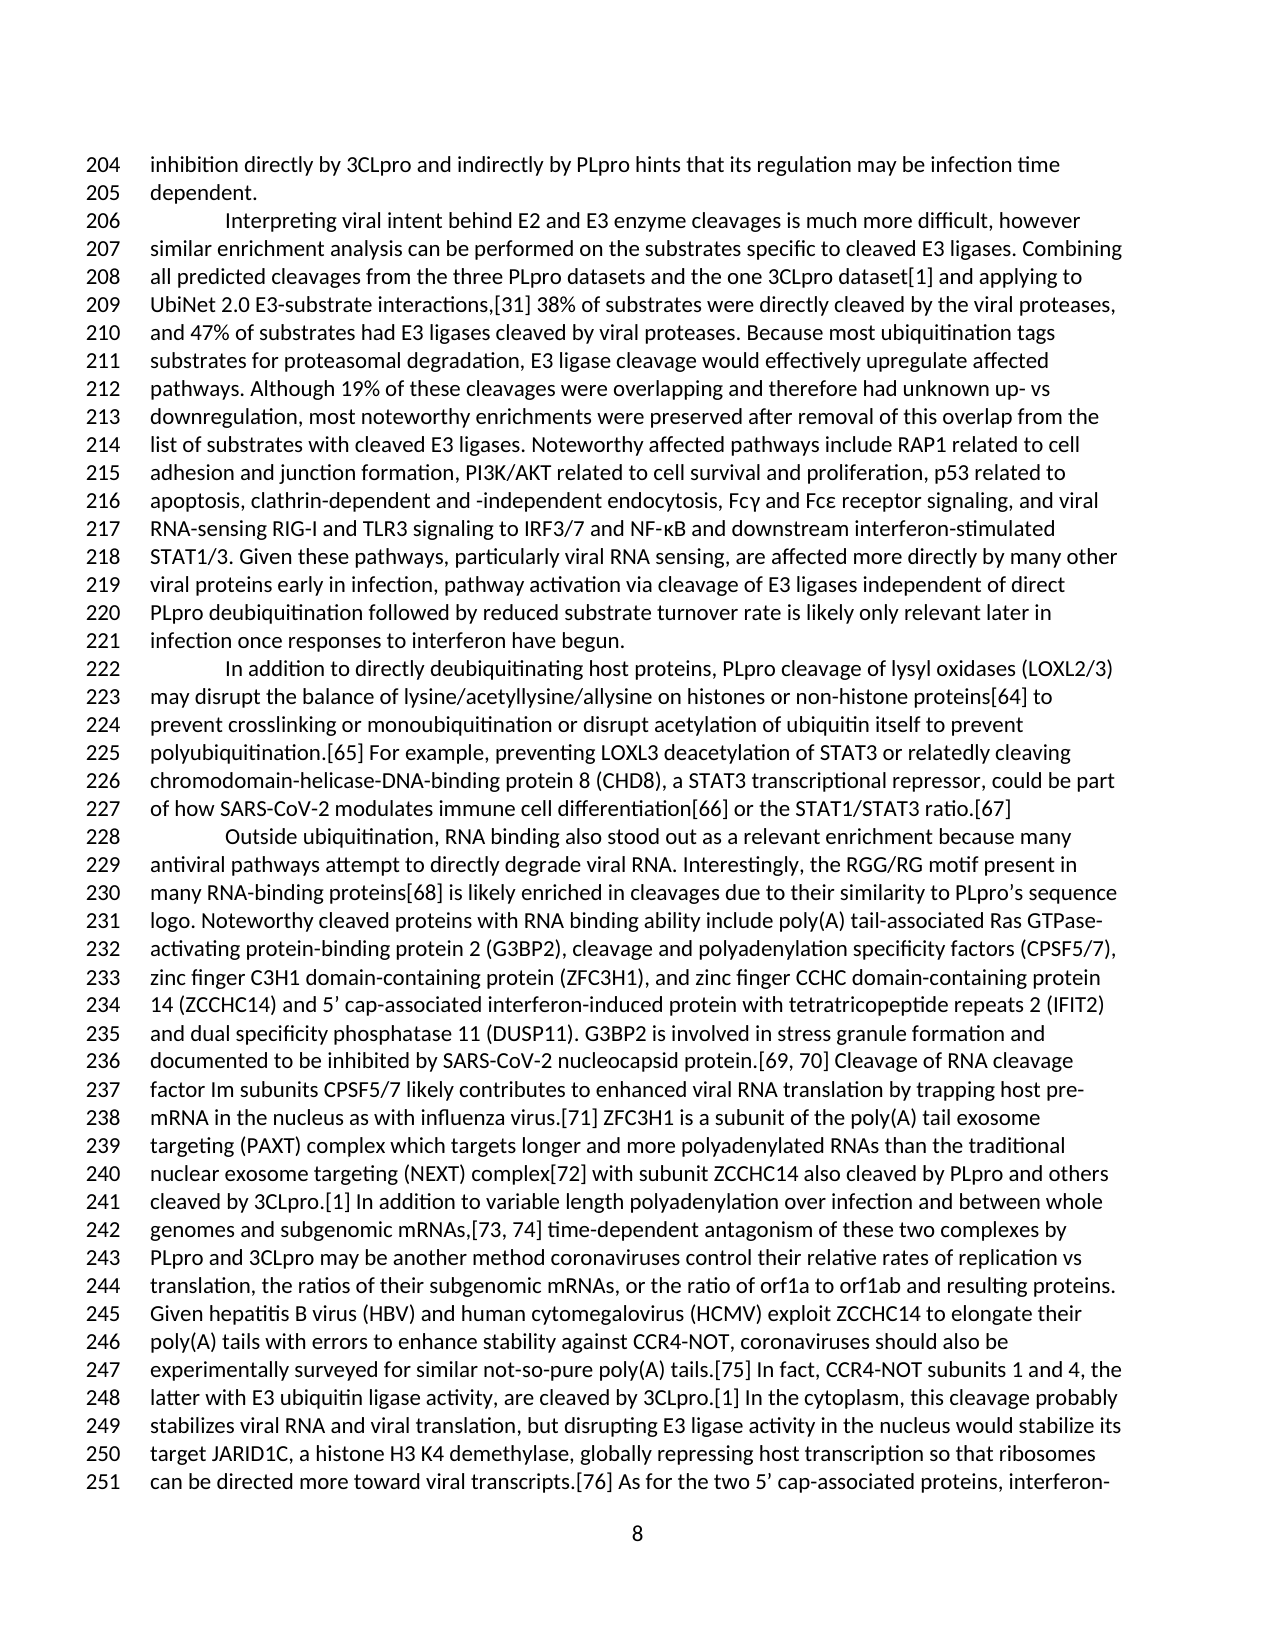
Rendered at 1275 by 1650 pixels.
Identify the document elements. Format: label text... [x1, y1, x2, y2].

text Interpreting viral intent behind E2 and E3 enzyme cleavages is much more difficult, however similar enrichment analysis can be performed on the substrates specific to cleaved E3 ligases. Combining all predicted cleavages from the three PLpro datasets and the one 3CLpro dataset[1] and applying to UbiNet 2.0 E3-substrate interactions,[31] 38% of substrates were directly cleaved by the viral proteases, and 47% of substrates had E3 ligases cleaved by viral proteases. Because most ubiquitination tags substrates for proteasomal degradation, E3 ligase cleavage would effectively upregulate affected pathways. Although 19% of these cleavages were overlapping and therefore had unknown up- vs downregulation, most noteworthy enrichments were preserved after removal of this overlap from the list of substrates with cleaved E3 ligases. Noteworthy affected pathways include RAP1 related to cell adhesion and junction formation, PI3K/AKT related to cell survival and proliferation, p53 related to apoptosis, clathrin-dependent and -independent endocytosis, Fcγ and Fcε receptor signaling, and viral RNA-sensing RIG-I and TLR3 signaling to IRF3/7 and NF-κB and downstream interferon-stimulated STAT1/3. Given these pathways, particularly viral RNA sensing, are affected more directly by many other viral proteins early in infection, pathway activation via cleavage of E3 ligases independent of direct PLpro deubiquitination followed by reduced substrate turnover rate is likely only relevant later in infection once responses to interferon have begun. [150, 206, 1125, 654]
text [150, 822, 1125, 1495]
text In addition to directly deubiquitinating host proteins, PLpro cleavage of lysyl oxidases (LOXL2/3) may disrupt the balance of lysine/acetyllysine/allysine on histones or non-histone proteins[64] to prevent crosslinking or monoubiquitination or disrupt acetylation of ubiquitin itself to prevent polyubiquitination.[65] For example, preventing LOXL3 deacetylation of STAT3 or relatedly cleaving chromodomain-helicase-DNA-binding protein 8 (CHD8), a STAT3 transcriptional repressor, could be part of how SARS-CoV-2 modulates immune cell differentiation[66] or the STAT1/STAT3 ratio.[67] [150, 654, 1125, 822]
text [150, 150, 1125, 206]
